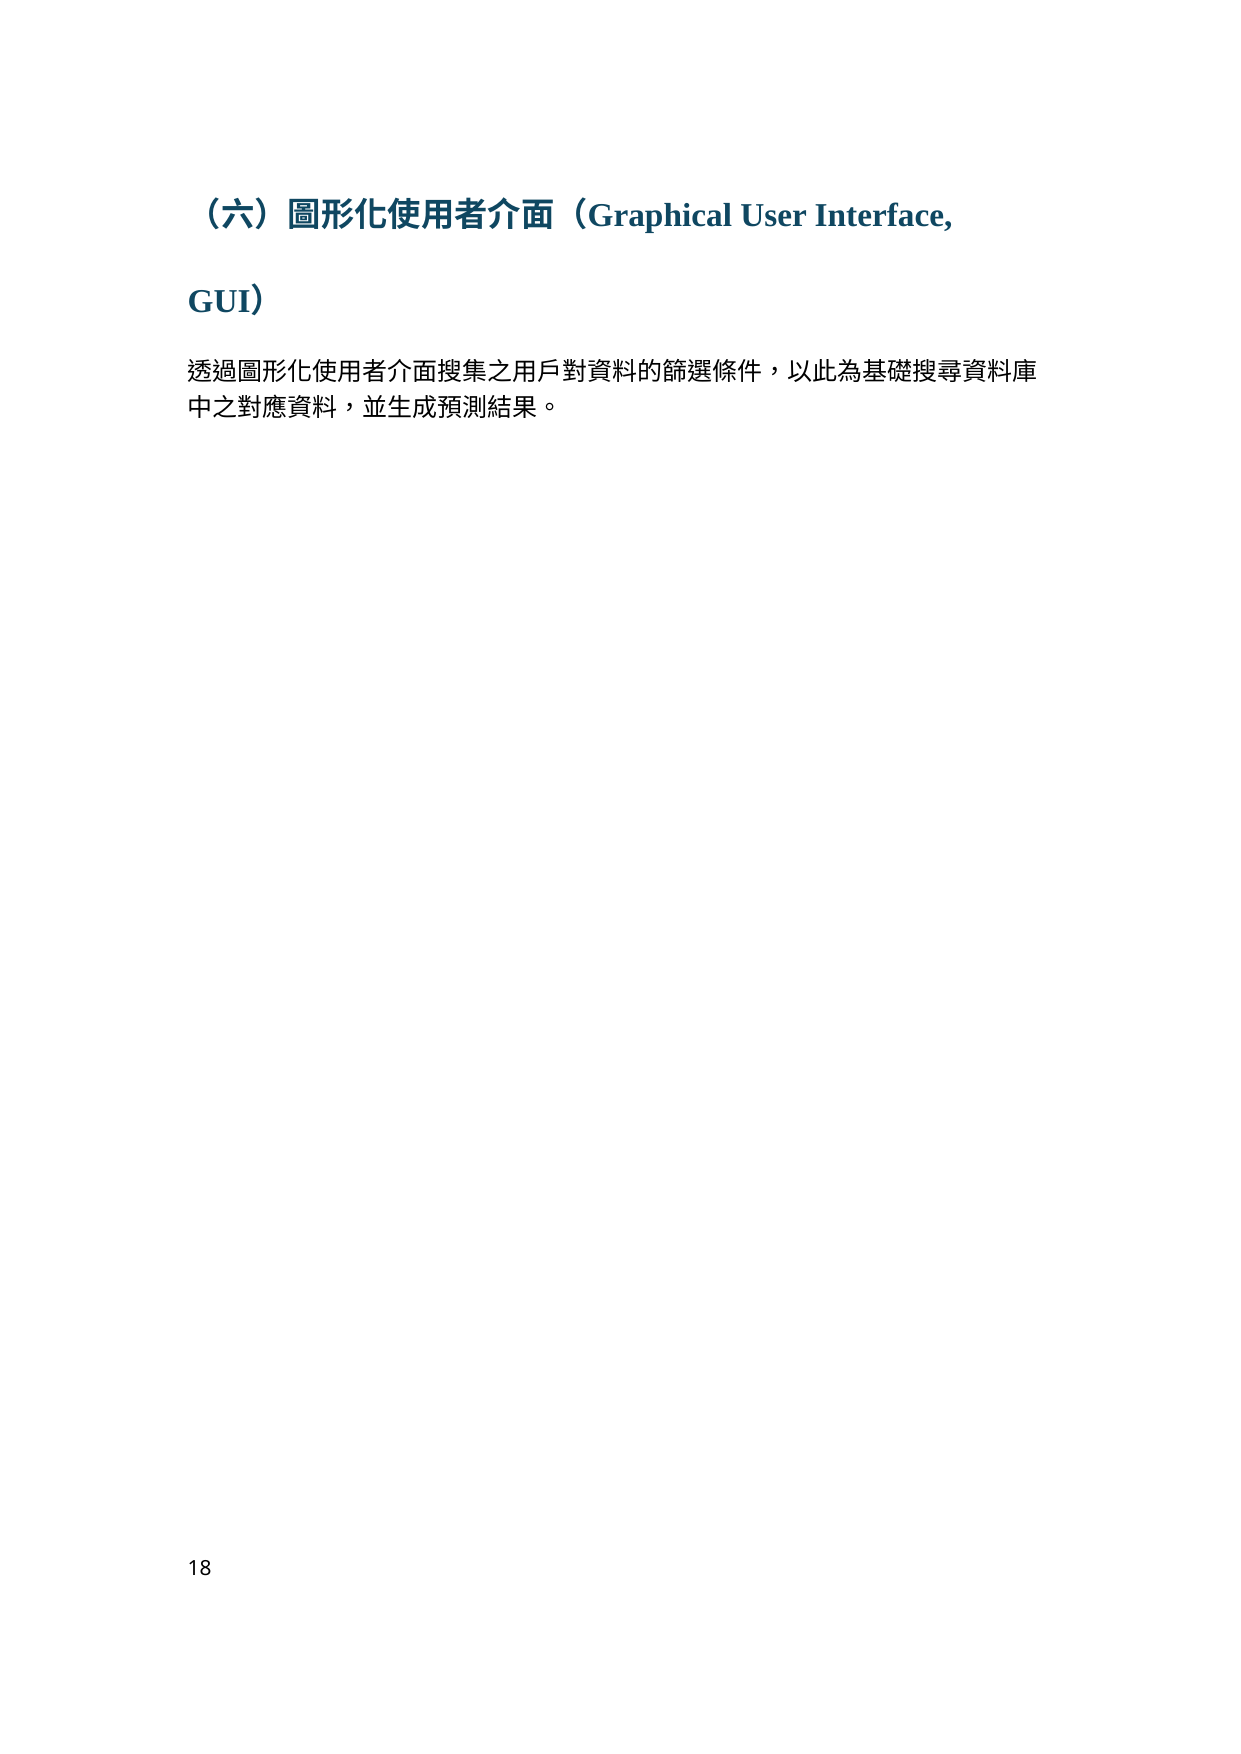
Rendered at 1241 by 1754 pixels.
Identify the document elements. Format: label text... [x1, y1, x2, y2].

text 透過圖形化使用者介面搜集之用戶對資料的篩選條件，以此為基礎搜尋資料庫中之對應資料，並生成預測結果。 [187, 351, 1053, 423]
subtitle （六）圖形化使用者介面（Graphical User Interface, GUI） [187, 174, 1053, 336]
